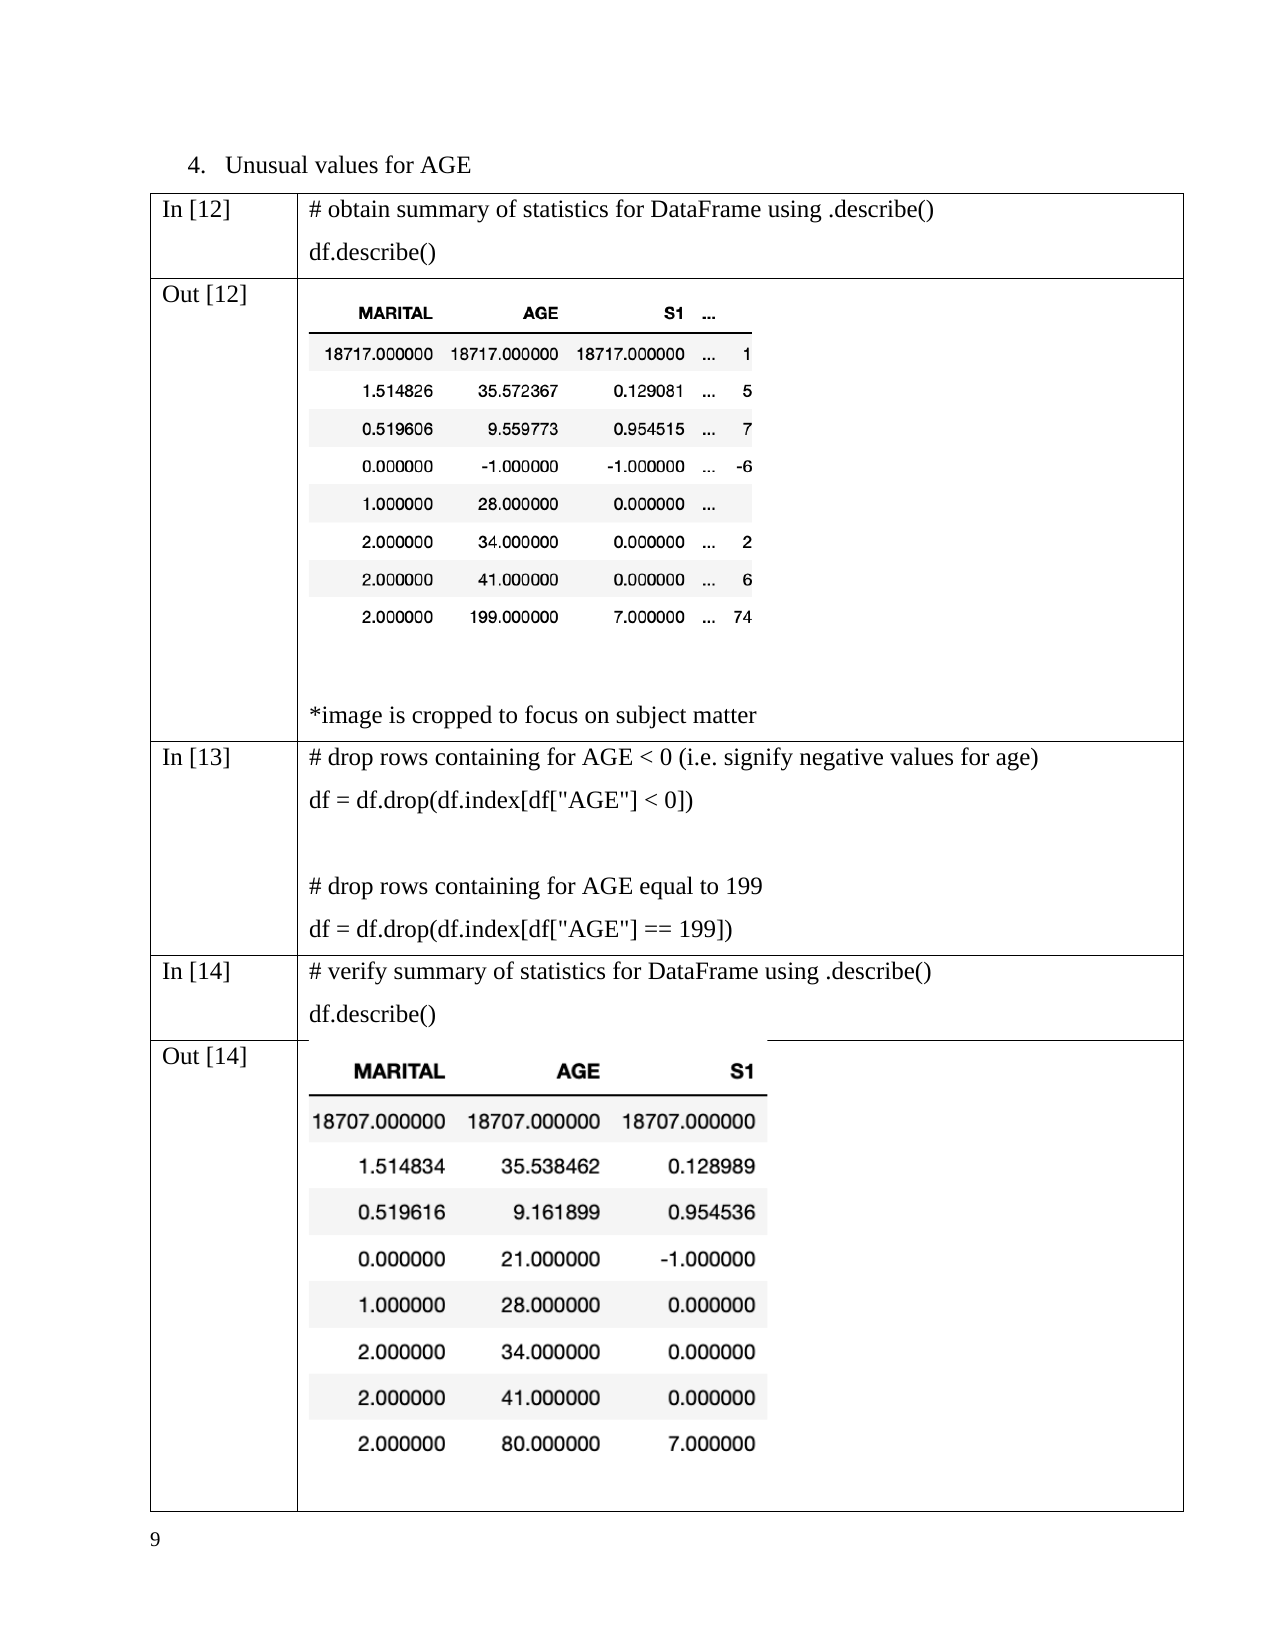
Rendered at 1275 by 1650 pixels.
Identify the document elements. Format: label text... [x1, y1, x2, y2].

list Unusual values for AGE [187, 150, 1125, 179]
table_cell # drop rows containing for AGE < 0 (i.e. signify negative values for age) df = df.drop(df.index[df["AGE"] < 0]) # drop rows containing for AGE equal to 199 df = df.drop(df.index[df["AGE"] == 199]) [298, 742, 1183, 955]
table_cell Out [12] [151, 279, 297, 741]
table_cell Out [14] [151, 1041, 297, 1511]
table_header # obtain summary of statistics for DataFrame using .describe() df.describe() [298, 194, 1183, 278]
picture [308, 279, 769, 688]
table_cell *image is cropped to focus on subject matter [298, 279, 1183, 741]
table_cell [298, 1041, 1183, 1511]
table_cell # verify summary of statistics for DataFrame using .describe() df.describe() [298, 956, 1183, 1040]
picture [308, 1040, 768, 1499]
table_header In [12] [151, 194, 297, 278]
table_cell In [13] [151, 742, 297, 955]
table_cell In [14] [151, 956, 297, 1040]
